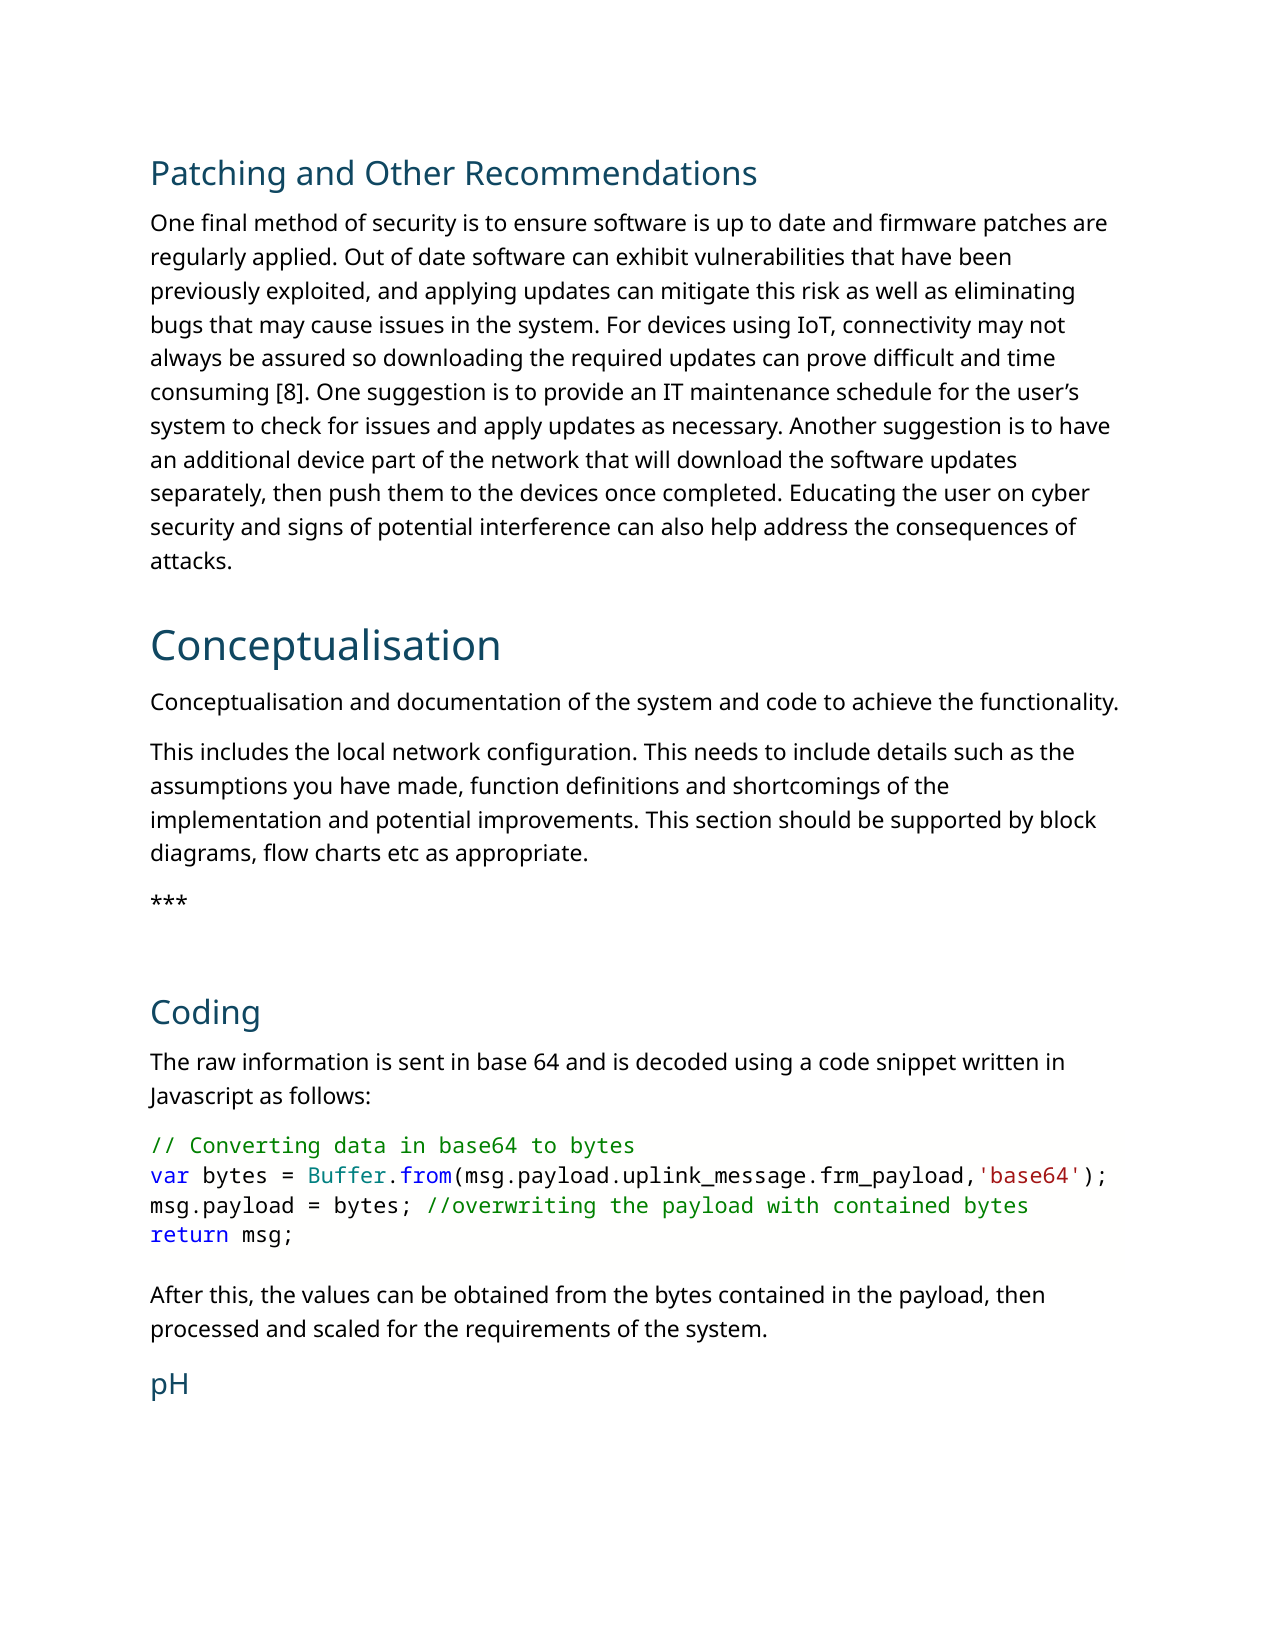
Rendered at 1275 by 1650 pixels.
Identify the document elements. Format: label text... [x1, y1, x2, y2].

text *** [150, 888, 1125, 919]
subtitle pH [150, 1363, 1125, 1403]
text var bytes = Buffer.from(msg.payload.uplink_message.frm_payload,'base64'); [150, 1160, 1125, 1189]
text msg.payload = bytes; //overwriting the payload with contained bytes [150, 1189, 1125, 1219]
text After this, the values can be obtained from the bytes contained in the payload, then processed and scaled for the requirements of the system. [150, 1279, 1125, 1344]
subtitle Patching and Other Recommendations [150, 150, 1125, 195]
text The raw information is sent in base 64 and is decoded using a code snippet written in Javascript as follows: [150, 1046, 1125, 1111]
text // Converting data in base64 to bytes [150, 1130, 1125, 1160]
text One final method of security is to ensure software is up to date and firmware patches are regularly applied. Out of date software can exhibit vulnerabilities that have been previously exploited, and applying updates can mitigate this risk as well as eliminating bugs that may cause issues in the system. For devices using IoT, connectivity may not always be assured so downloading the required updates can prove difficult and time consuming [8]. One suggestion is to provide an IT maintenance schedule for the user’s system to check for issues and apply updates as necessary. Another suggestion is to have an additional device part of the network that will download the software updates separately, then push them to the devices once completed. Educating the user on cyber security and signs of potential interference can also help address the consequences of attacks. [150, 207, 1125, 576]
text Conceptualisation and documentation of the system and code to achieve the functionality. [150, 686, 1125, 717]
text return msg; [150, 1219, 1125, 1249]
subtitle Conceptualisation [150, 616, 1125, 673]
text This includes the local network configuration. This needs to include details such as the assumptions you have made, function definitions and shortcomings of the implementation and potential improvements. This section should be supported by block diagrams, flow charts etc as appropriate. [150, 736, 1125, 868]
subtitle Coding [150, 988, 1125, 1034]
